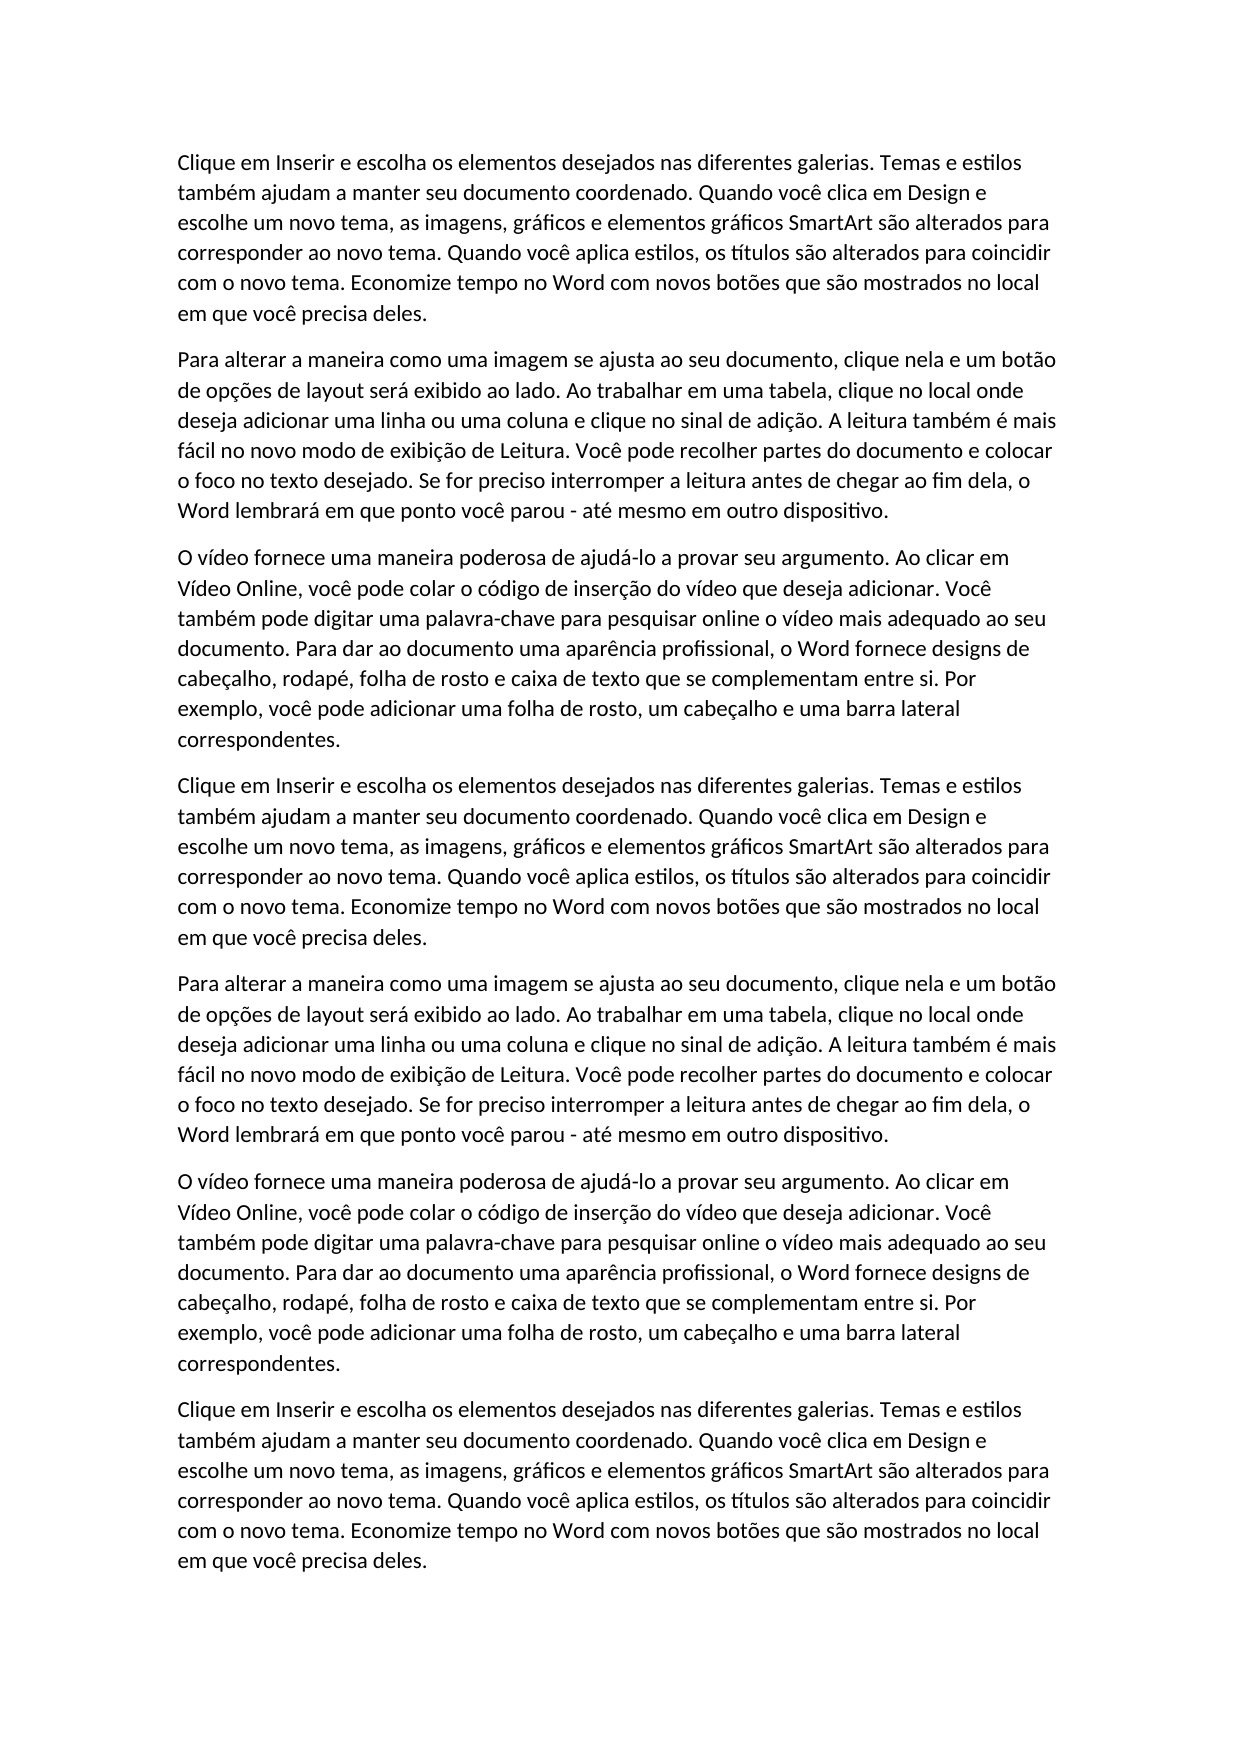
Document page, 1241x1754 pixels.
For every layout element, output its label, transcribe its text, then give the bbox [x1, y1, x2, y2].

text Clique em Inserir e escolha os elementos desejados nas diferentes galerias. Temas e estilos também ajudam a manter seu documento coordenado. Quando você clica em Design e escolhe um novo tema, as imagens, gráficos e elementos gráficos SmartArt são alterados para corresponder ao novo tema. Quando você aplica estilos, os títulos são alterados para coincidir com o novo tema. Economize tempo no Word com novos botões que são mostrados no local em que você precisa deles. [177, 1396, 1063, 1574]
text Clique em Inserir e escolha os elementos desejados nas diferentes galerias. Temas e estilos também ajudam a manter seu documento coordenado. Quando você clica em Design e escolhe um novo tema, as imagens, gráficos e elementos gráficos SmartArt são alterados para corresponder ao novo tema. Quando você aplica estilos, os títulos são alterados para coincidir com o novo tema. Economize tempo no Word com novos botões que são mostrados no local em que você precisa deles. [177, 148, 1063, 327]
text Clique em Inserir e escolha os elementos desejados nas diferentes galerias. Temas e estilos também ajudam a manter seu documento coordenado. Quando você clica em Design e escolhe um novo tema, as imagens, gráficos e elementos gráficos SmartArt são alterados para corresponder ao novo tema. Quando você aplica estilos, os títulos são alterados para coincidir com o novo tema. Economize tempo no Word com novos botões que são mostrados no local em que você precisa deles. [177, 772, 1063, 951]
